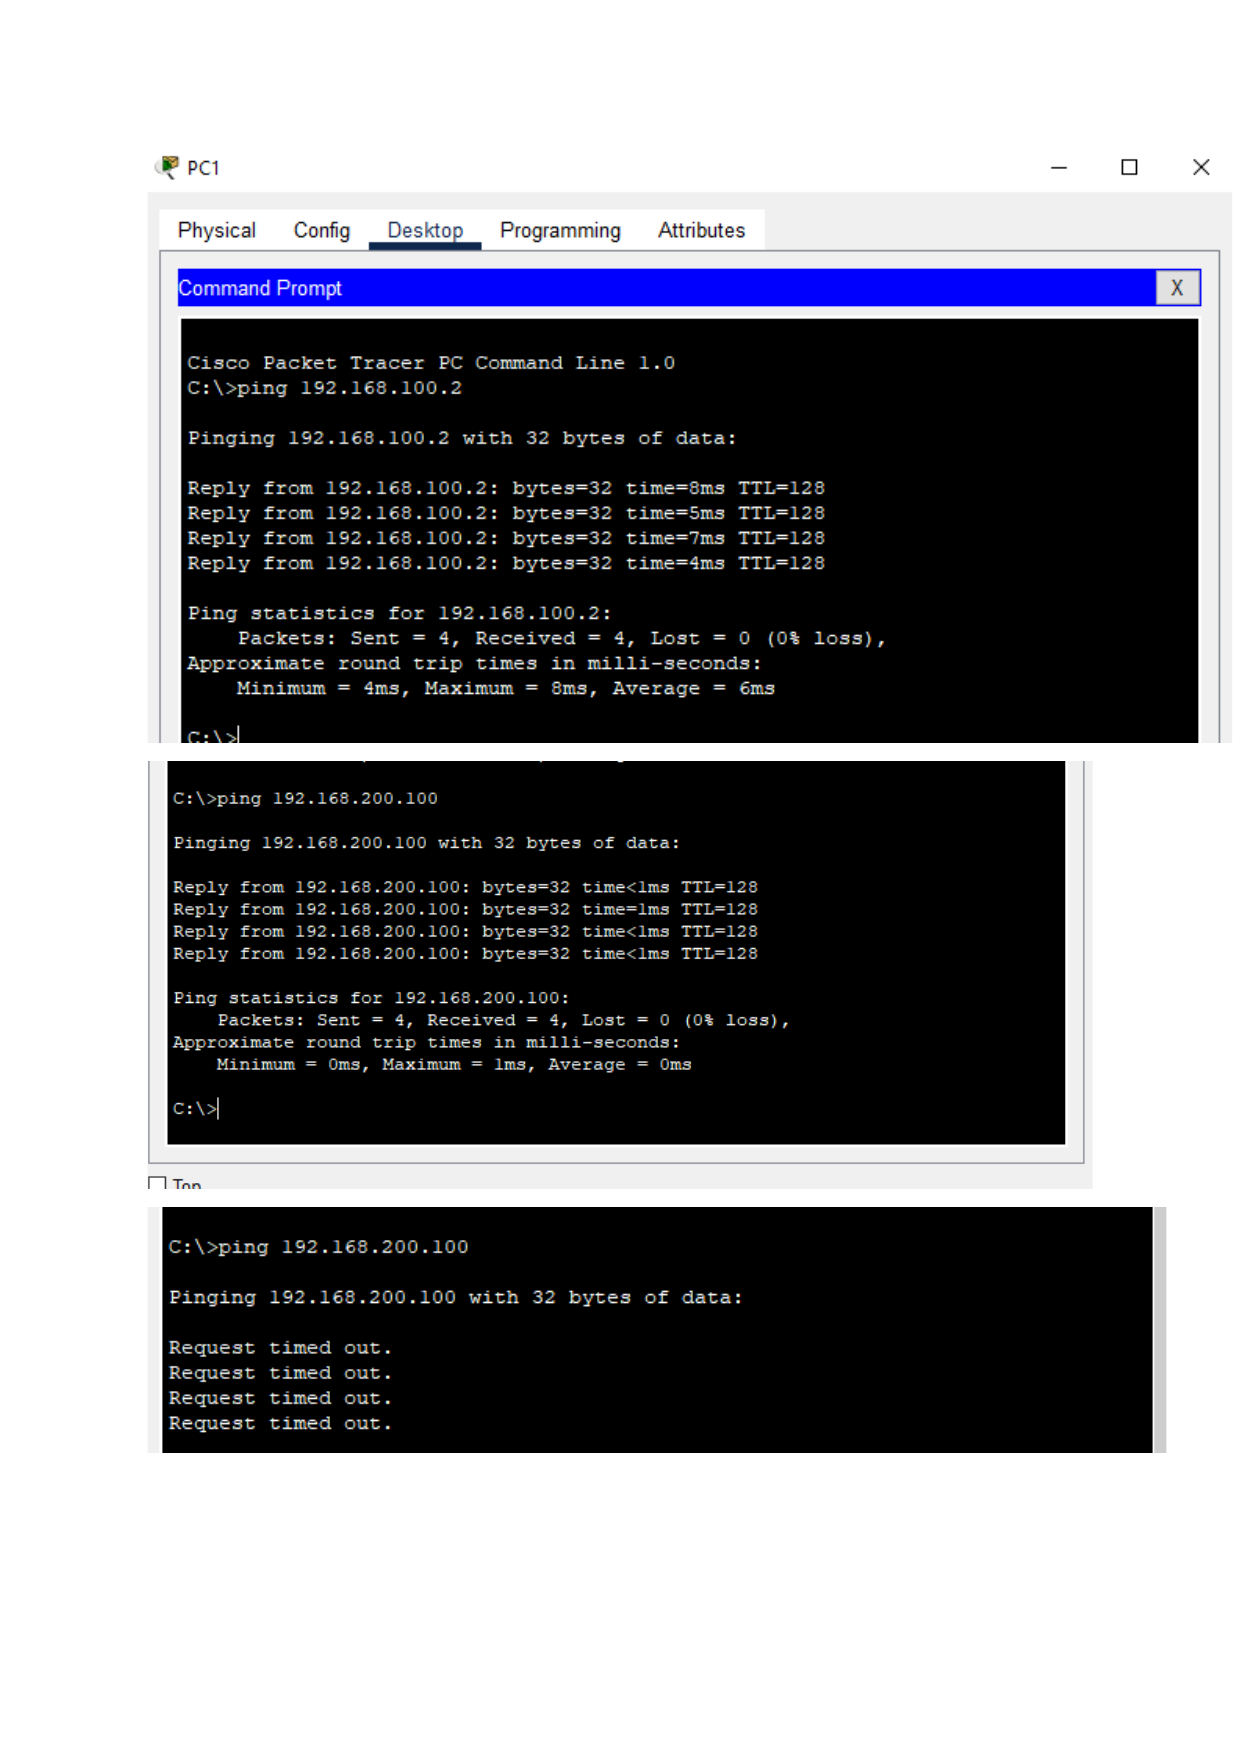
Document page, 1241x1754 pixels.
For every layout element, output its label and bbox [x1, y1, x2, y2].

picture [147, 761, 1093, 1189]
picture [147, 147, 1233, 743]
picture [147, 1207, 1167, 1453]
